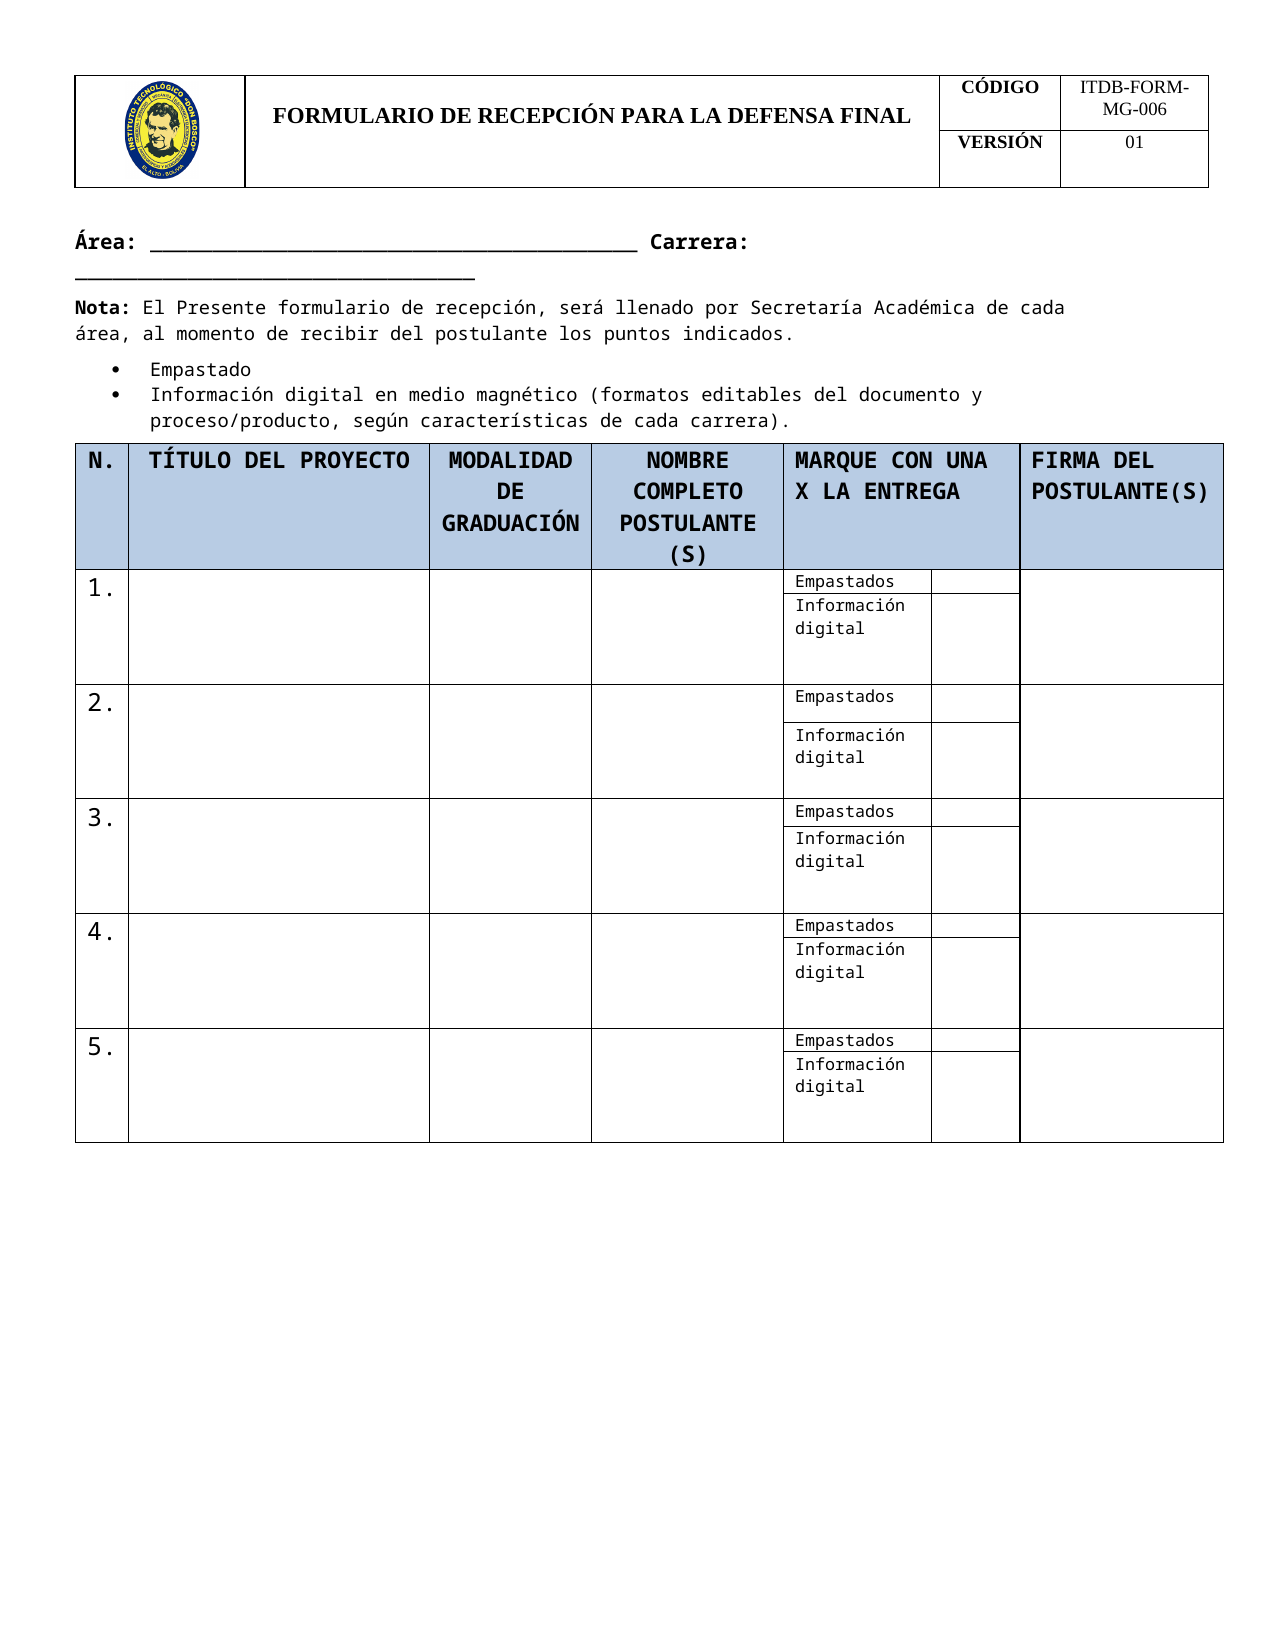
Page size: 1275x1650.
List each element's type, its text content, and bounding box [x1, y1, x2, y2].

table_cell [592, 799, 783, 913]
table_cell [1021, 570, 1223, 684]
table_cell [430, 914, 591, 1027]
table_cell [592, 914, 783, 1027]
table_cell [932, 723, 1019, 798]
table_header FIRMA DEL POSTULANTE(S) [1021, 444, 1223, 569]
table_cell Información digital [784, 594, 931, 684]
table_cell 1. [76, 570, 128, 684]
table_cell [932, 1052, 1019, 1142]
table_cell Empastados [784, 685, 931, 722]
table_cell VERSIÓN [940, 131, 1060, 187]
table_cell Empastados [784, 914, 931, 937]
table_cell Empastados [784, 570, 931, 593]
table_cell [932, 594, 1019, 684]
table_header MODALIDAD DE GRADUACIÓN [430, 444, 591, 569]
table_cell [1021, 799, 1223, 913]
table_cell [430, 570, 591, 684]
list Información digital en medio magnético (formatos editables del documento y proceso/producto, según características de cada carrera). [112, 381, 1080, 432]
table_header CÓDIGO [940, 76, 1060, 129]
table_cell [430, 799, 591, 913]
table_cell [592, 570, 783, 684]
table_cell [129, 685, 429, 798]
table_header ITDB-FORM-MG-006 [1061, 76, 1208, 129]
table_cell Información digital [784, 1052, 931, 1142]
table_header FORMULARIO DE RECEPCIÓN PARA LA DEFENSA FINAL [246, 76, 939, 187]
text Nota: El Presente formulario de recepción, será llenado por Secretaría Académica de cada área, al momento de recibir del postulante los puntos indicados. [75, 294, 1080, 345]
table_header G [76, 76, 244, 187]
picture [124, 81, 200, 179]
table_cell [129, 914, 429, 1027]
table_cell [932, 1029, 1019, 1051]
table_cell [592, 1029, 783, 1142]
table_cell Información digital [784, 938, 931, 1027]
table_cell 5. [76, 1029, 128, 1142]
table_cell [430, 685, 591, 798]
table_cell [932, 799, 1019, 826]
table_header NOMBRE COMPLETO POSTULANTE (S) [592, 444, 783, 569]
table_cell Empastados [784, 1029, 931, 1051]
table_cell [932, 685, 1019, 722]
table_cell Información digital [784, 723, 931, 798]
text Área: _______________________________________ Carrera: ________________________________ [75, 227, 1080, 284]
table_header TÍTULO DEL PROYECTO [129, 444, 429, 569]
table_cell 4. [76, 914, 128, 1027]
table_cell [1021, 1029, 1223, 1142]
table_cell 01 [1061, 131, 1208, 187]
table_cell [430, 1029, 591, 1142]
table_cell [1021, 914, 1223, 1027]
table_cell [932, 570, 1019, 593]
table_cell [129, 799, 429, 913]
table_header N. [76, 444, 128, 569]
table_cell [932, 938, 1019, 1027]
table_cell [129, 570, 429, 684]
table_cell Empastados [784, 799, 931, 826]
table_cell Información digital [784, 827, 931, 913]
table_cell [129, 1029, 429, 1142]
table_cell [1021, 685, 1223, 798]
table_cell [932, 827, 1019, 913]
table_cell [932, 914, 1019, 937]
table_header MARQUE CON UNA X LA ENTREGA [784, 444, 1019, 569]
table_cell 2. [76, 685, 128, 798]
table_cell 3. [76, 799, 128, 913]
list Empastado [112, 356, 1080, 381]
table_cell [592, 685, 783, 798]
